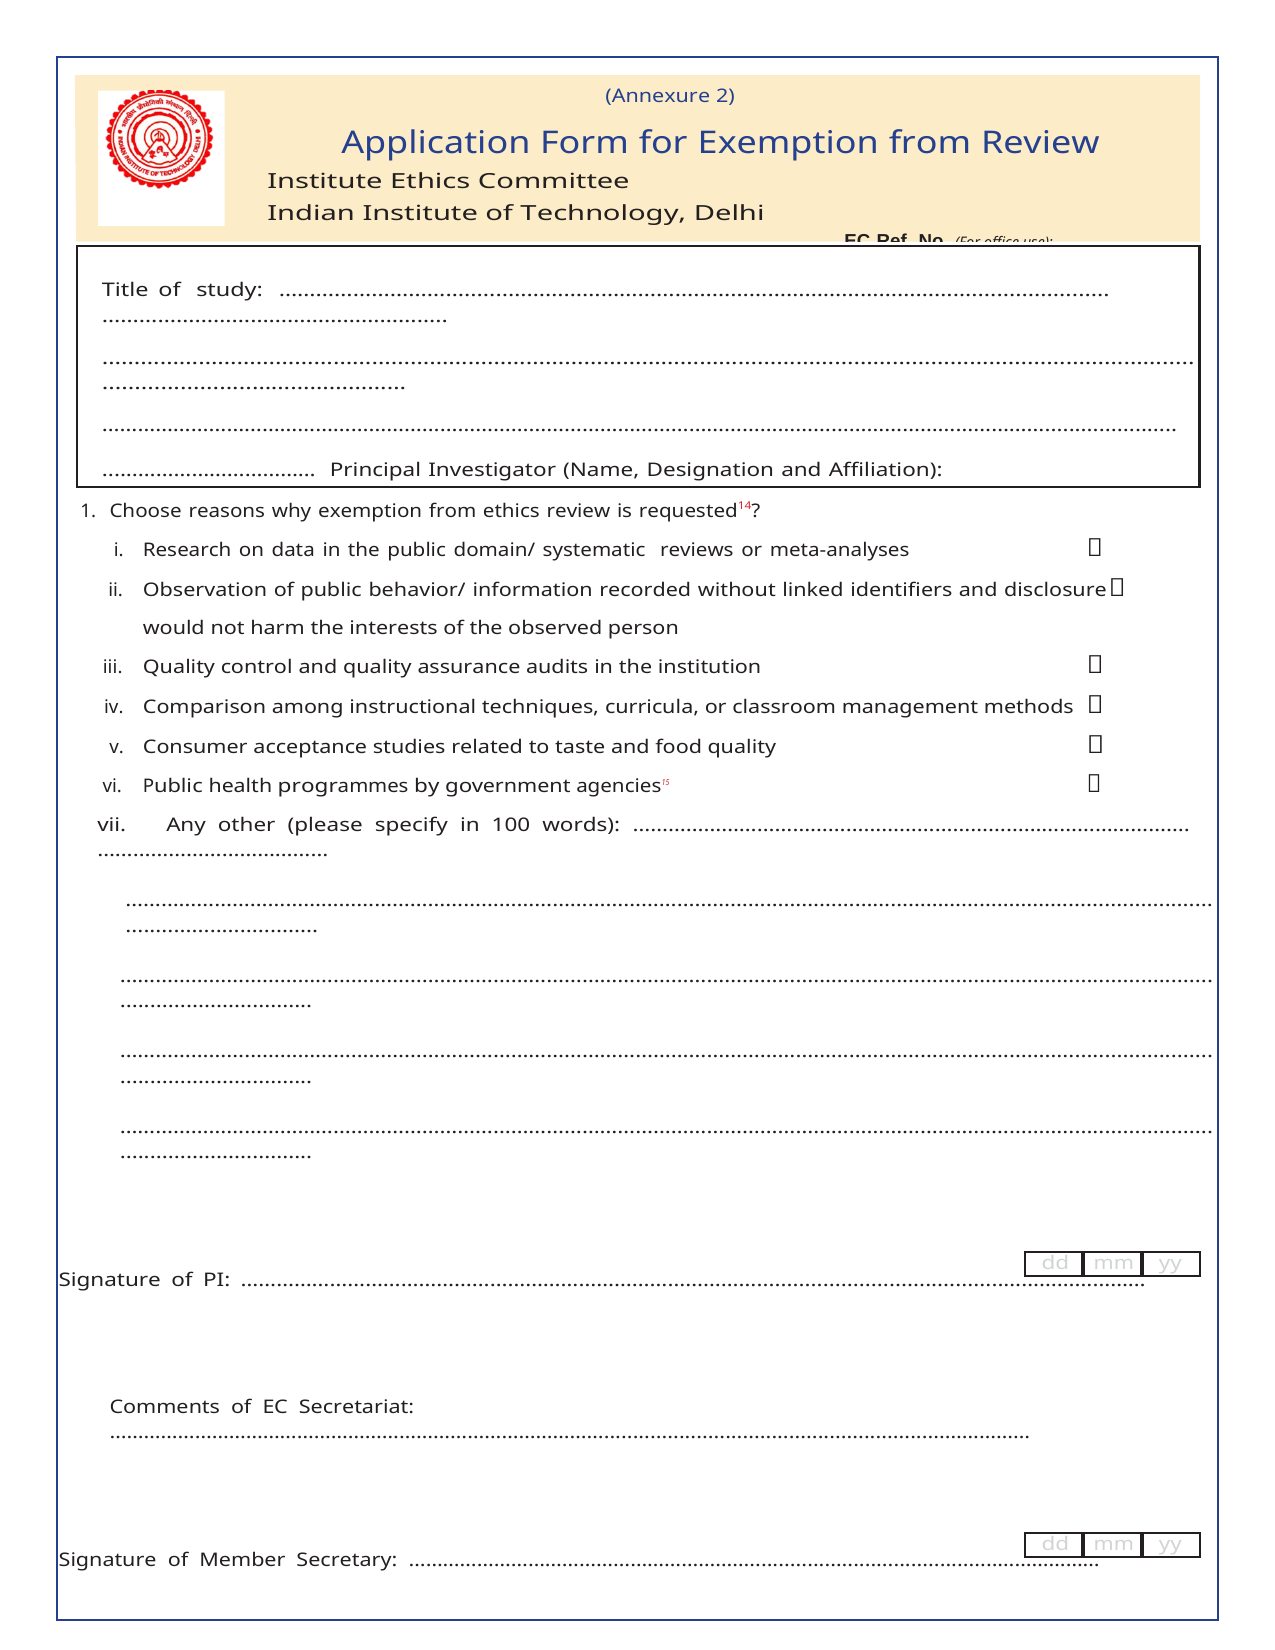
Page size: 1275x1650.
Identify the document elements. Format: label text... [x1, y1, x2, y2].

list Research on data in the public domain/ systematic reviews or meta-analyses  [113, 530, 1214, 564]
list Choose reasons why exemption from ethics review is requested14? [80, 498, 1214, 523]
list Public health programmes by government agencies15  [102, 766, 1214, 800]
text ……………………………………………………………………………………………………………………………………………........................................................ [125, 886, 1214, 937]
text Signature of PI: …………………………………………………………………………….........................................…………………… [58, 1266, 1214, 1292]
list Comparison among instructional techniques, curricula, or classroom management methods  [104, 687, 1214, 721]
text ……………………………………………………………………………………………………………………………………………......................................................... [119, 1038, 1214, 1089]
list Observation of public behavior/ information recorded without linked identifiers and disclosure  [108, 570, 1214, 604]
picture [98, 90, 223, 196]
list Quality control and quality assurance audits in the institution  [103, 647, 1214, 681]
text ……………………………………………………………………………………………………………………………………………......................................................... [119, 962, 1214, 1013]
list Consumer acceptance studies related to taste and food quality  [109, 726, 1214, 760]
text vii. Any other (please specify in 100 words): ………………………………………………………………………………….………………………………… [97, 811, 1214, 862]
text Comments of EC Secretariat: ……………………………………………………………………………...........................................................…………… [109, 1393, 1214, 1444]
text Signature of Member Secretary: ……………………………………………………..............…..........................……………… [58, 1546, 1214, 1571]
text would not harm the interests of the observed person [143, 614, 1214, 640]
text ……………………………………………………………………………………………………………………………………………......................................................... [119, 1113, 1214, 1164]
